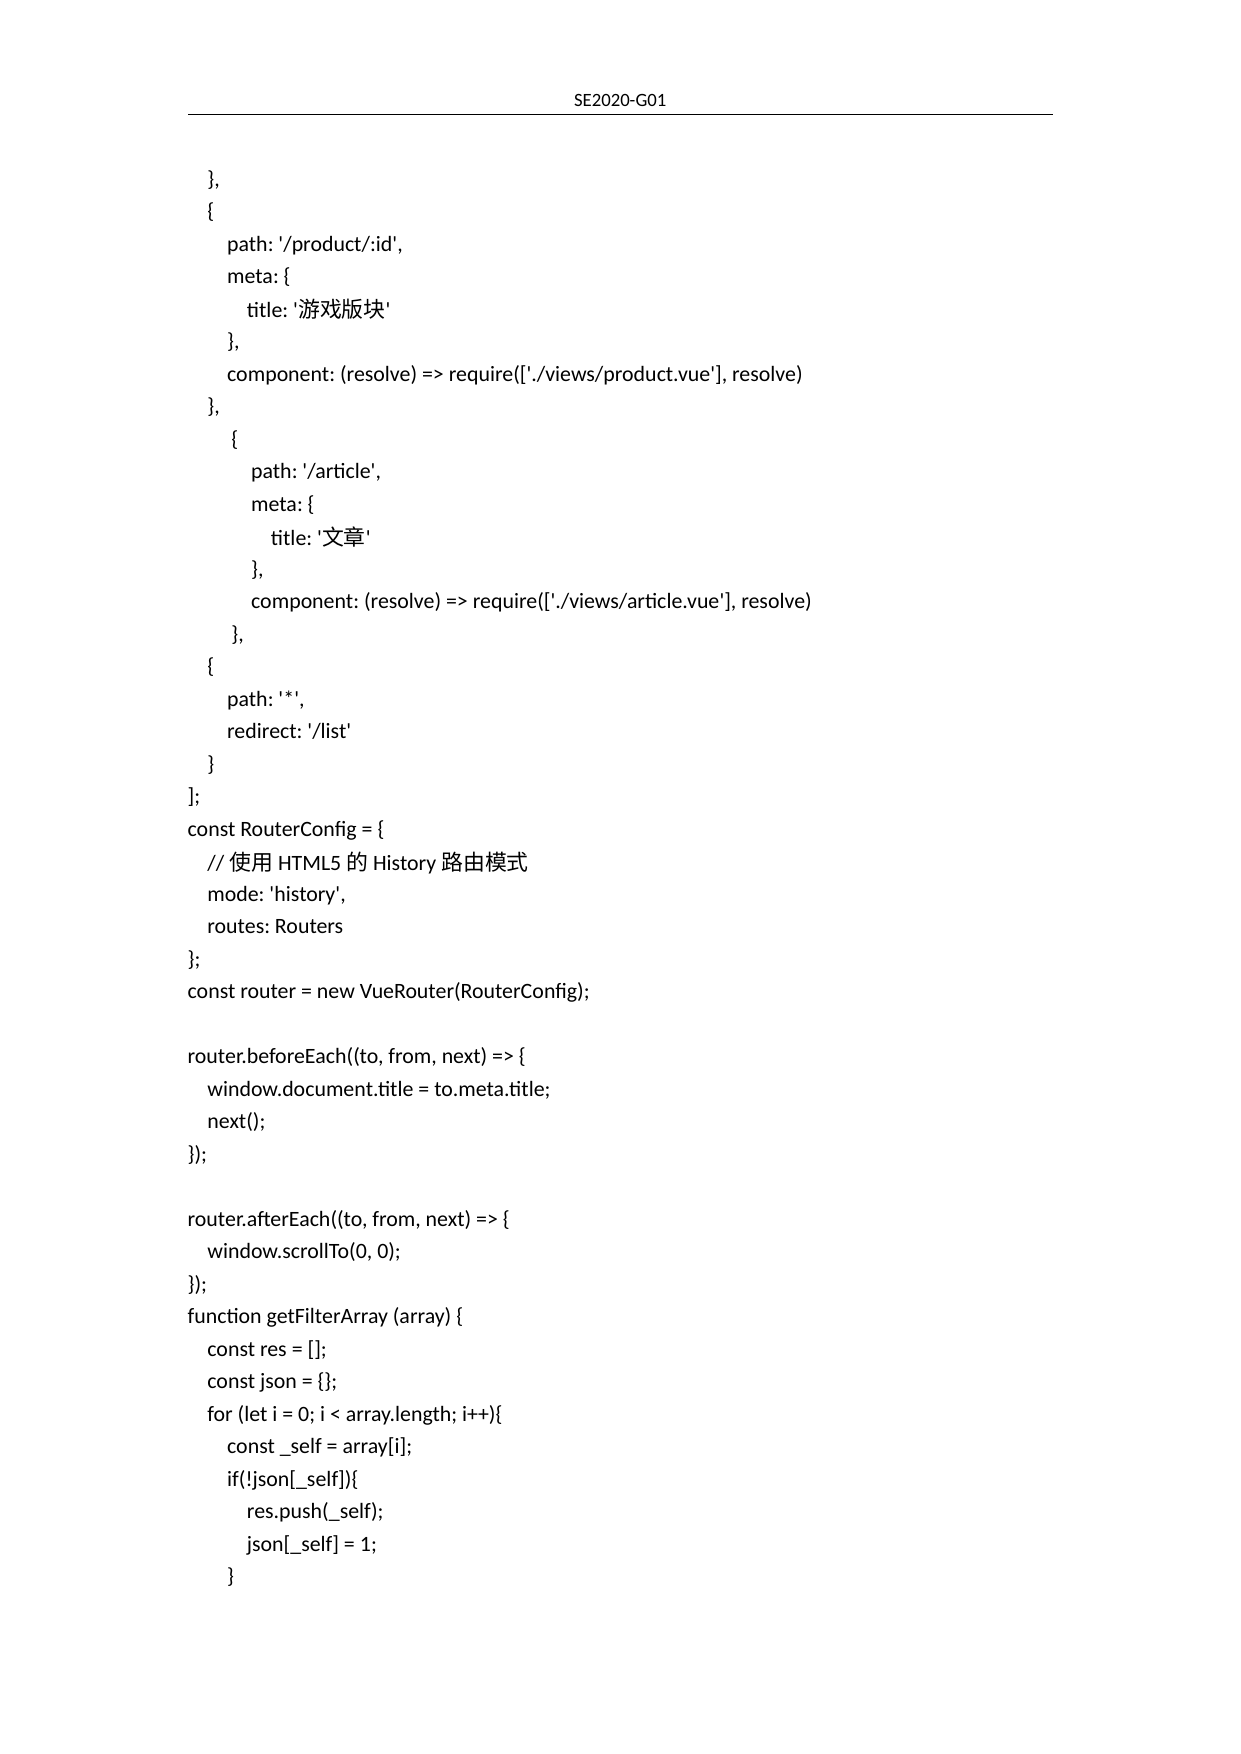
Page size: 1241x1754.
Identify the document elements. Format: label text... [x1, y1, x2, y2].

text function getFilterArray (array) { [187, 1299, 1053, 1332]
text }, [187, 552, 1053, 584]
text mode: 'history', [187, 877, 1053, 909]
text path: '/article', [187, 454, 1053, 487]
text { [187, 649, 1053, 682]
text const json = {}; [187, 1364, 1053, 1397]
text next(); [187, 1104, 1053, 1137]
text }); [187, 1267, 1053, 1299]
text }, [187, 324, 1053, 357]
text redirect: '/list' [187, 714, 1053, 747]
text json[_self] = 1; [187, 1527, 1053, 1559]
text res.push(_self); [187, 1494, 1053, 1527]
text ]; [187, 779, 1053, 812]
text }; [187, 942, 1053, 974]
text } [187, 1559, 1053, 1592]
text routes: Routers [187, 909, 1053, 942]
text const router = new VueRouter(RouterConfig); [187, 974, 1053, 1007]
text }, [187, 617, 1053, 649]
text const _self = array[i]; [187, 1429, 1053, 1462]
text router.afterEach((to, from, next) => { [187, 1202, 1053, 1234]
text const res = []; [187, 1332, 1053, 1364]
text const RouterConfig = { [187, 812, 1053, 844]
text title: '文章' [187, 519, 1053, 552]
text path: '*', [187, 682, 1053, 714]
text }, [187, 162, 1053, 194]
text window.scrollTo(0, 0); [187, 1234, 1053, 1267]
text if(!json[_self]){ [187, 1462, 1053, 1494]
text meta: { [187, 259, 1053, 292]
text }, [187, 389, 1053, 422]
text { [187, 422, 1053, 454]
text // 使用 HTML5 的 History 路由模式 [187, 844, 1053, 877]
text path: '/product/:id', [187, 227, 1053, 259]
text for (let i = 0; i < array.length; i++){ [187, 1397, 1053, 1429]
text { [187, 194, 1053, 227]
text meta: { [187, 487, 1053, 519]
text title: '游戏版块' [187, 292, 1053, 324]
text }); [187, 1137, 1053, 1169]
text component: (resolve) => require(['./views/article.vue'], resolve) [187, 584, 1053, 617]
text component: (resolve) => require(['./views/product.vue'], resolve) [187, 357, 1053, 389]
text } [187, 747, 1053, 779]
text router.beforeEach((to, from, next) => { [187, 1039, 1053, 1072]
text window.document.title = to.meta.title; [187, 1072, 1053, 1104]
